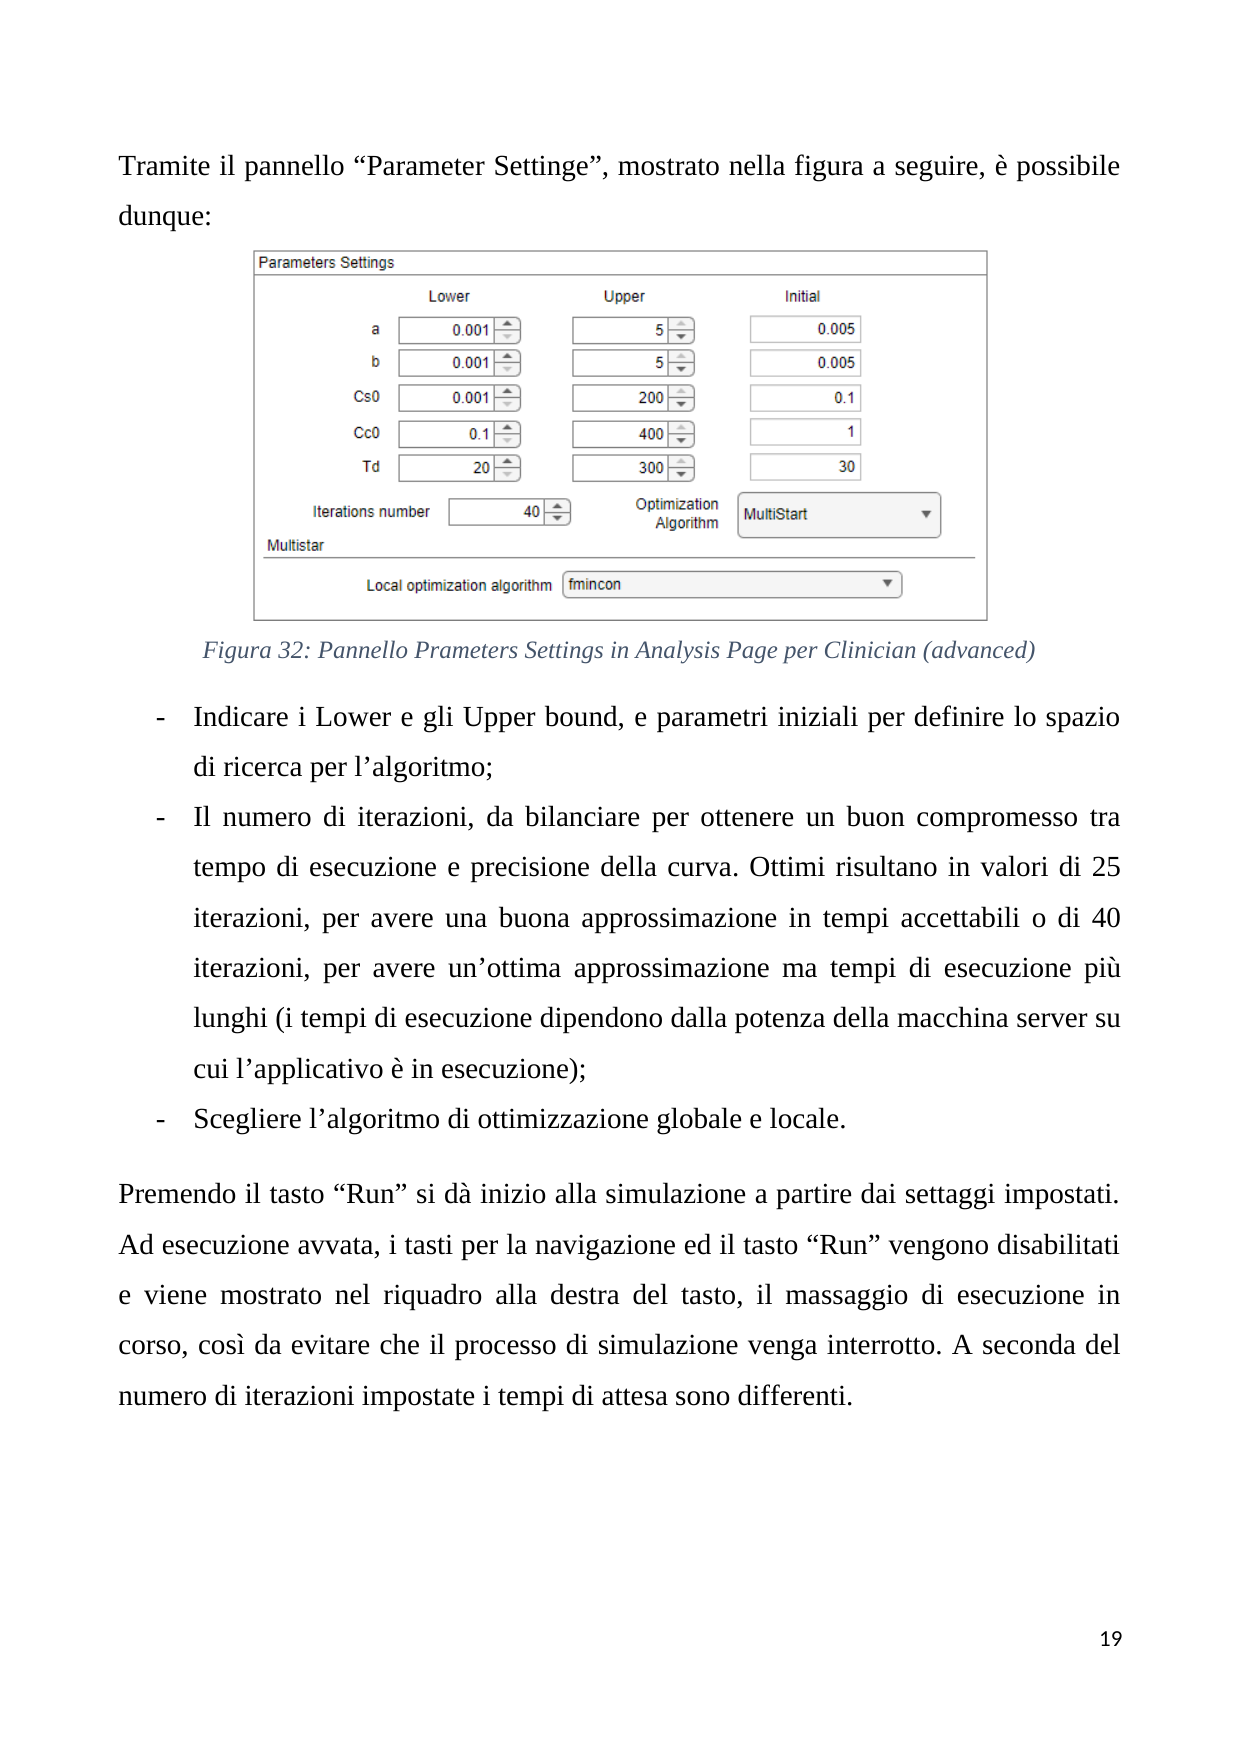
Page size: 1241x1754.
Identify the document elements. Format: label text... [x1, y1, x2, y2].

picture [251, 248, 989, 621]
text Tramite il pannello “Parameter Settinge”, mostrato nella figura a seguire, è possibile dunque: [118, 148, 1122, 231]
list Indicare i Lower e gli Upper bound, e parametri iniziali per definire lo spazio di ricerca per l’algoritmo; [156, 699, 1122, 782]
list Il numero di iterazioni, da bilanciare per ottenere un buon compromesso tra tempo di esecuzione e precisione della curva. Ottimi risultano in valori di 25 iterazioni, per avere una buona approssimazione in tempi accettabili o di 40 iterazioni, per avere un’ottima approssimazione ma tempi di esecuzione più lunghi (i tempi di esecuzione dipendono dalla potenza della macchina server su cui l’applicativo è in esecuzione); [156, 799, 1122, 1084]
text Premendo il tasto “Run” si dà inizio alla simulazione a partire dai settaggi impostati. Ad esecuzione avvata, i tasti per la navigazione ed il tasto “Run” vengono disabilitati e viene mostrato nel riquadro alla destra del tasto, il massaggio di esecuzione in corso, così da evitare che il processo di simulazione venga interrotto. A seconda del numero di iterazioni impostate i tempi di attesa sono differenti. [118, 1176, 1122, 1411]
list Scegliere l’algoritmo di ottimizzazione globale e locale. [156, 1101, 1122, 1135]
text Figura 32: Pannello Prameters Settings in Analysis Page per Clinician (advanced) [118, 635, 1122, 663]
